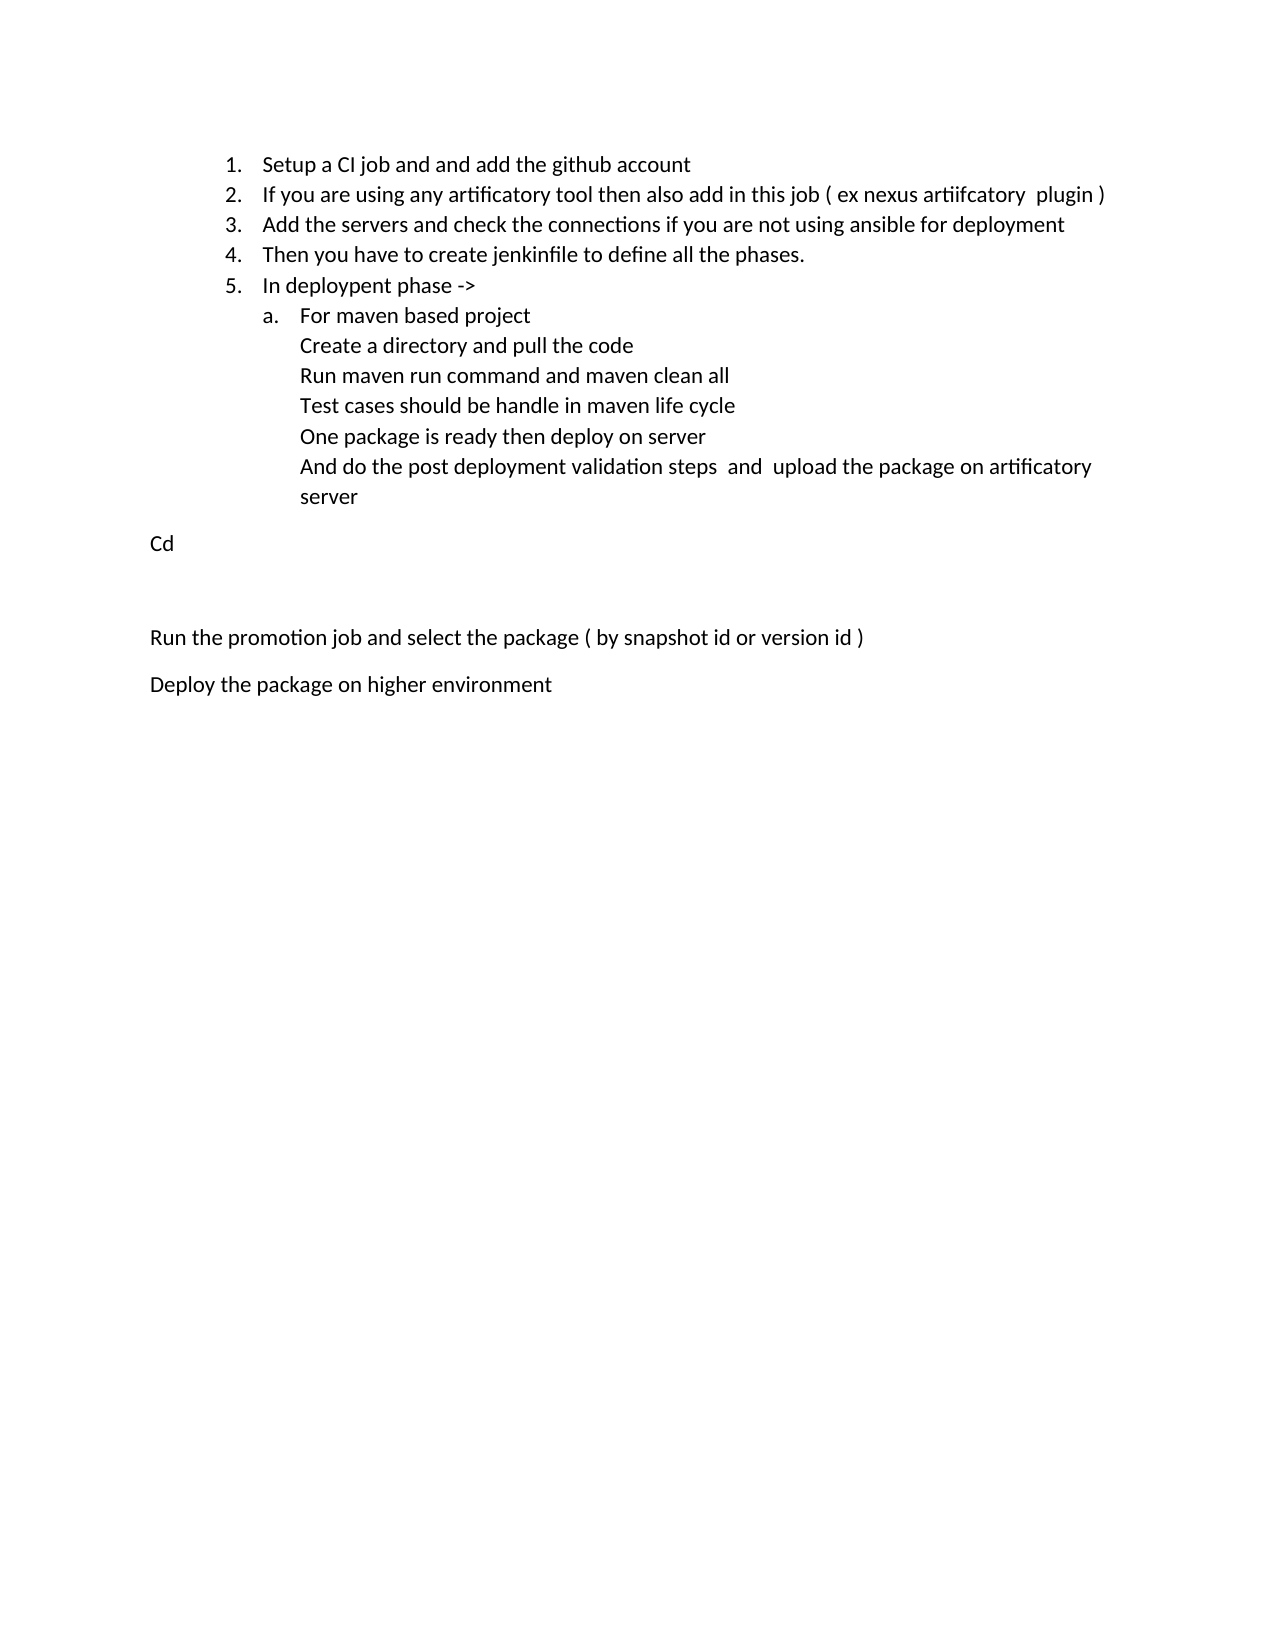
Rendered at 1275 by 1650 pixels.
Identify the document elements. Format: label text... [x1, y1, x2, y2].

list Create a directory and pull the code [300, 331, 1125, 359]
text Run the promotion job and select the package ( by snapshot id or version id ) [150, 623, 1125, 651]
text Deploy the package on higher environment [150, 670, 1125, 698]
list Run maven run command and maven clean all [300, 361, 1125, 389]
list And do the post deployment validation steps and upload the package on artificatory server [300, 452, 1125, 510]
text Cd [150, 529, 1125, 557]
list Setup a CI job and and add the github account [225, 150, 1125, 178]
list For maven based project [262, 301, 1125, 329]
list Test cases should be handle in maven life cycle [300, 392, 1125, 420]
list Then you have to create jenkinfile to define all the phases. [225, 241, 1125, 269]
list If you are using any artificatory tool then also add in this job ( ex nexus artiifcatory plugin ) [225, 180, 1125, 208]
list Add the servers and check the connections if you are not using ansible for deployment [225, 210, 1125, 238]
list One package is ready then deploy on server [300, 422, 1125, 450]
list In deploypent phase -> [225, 271, 1125, 299]
